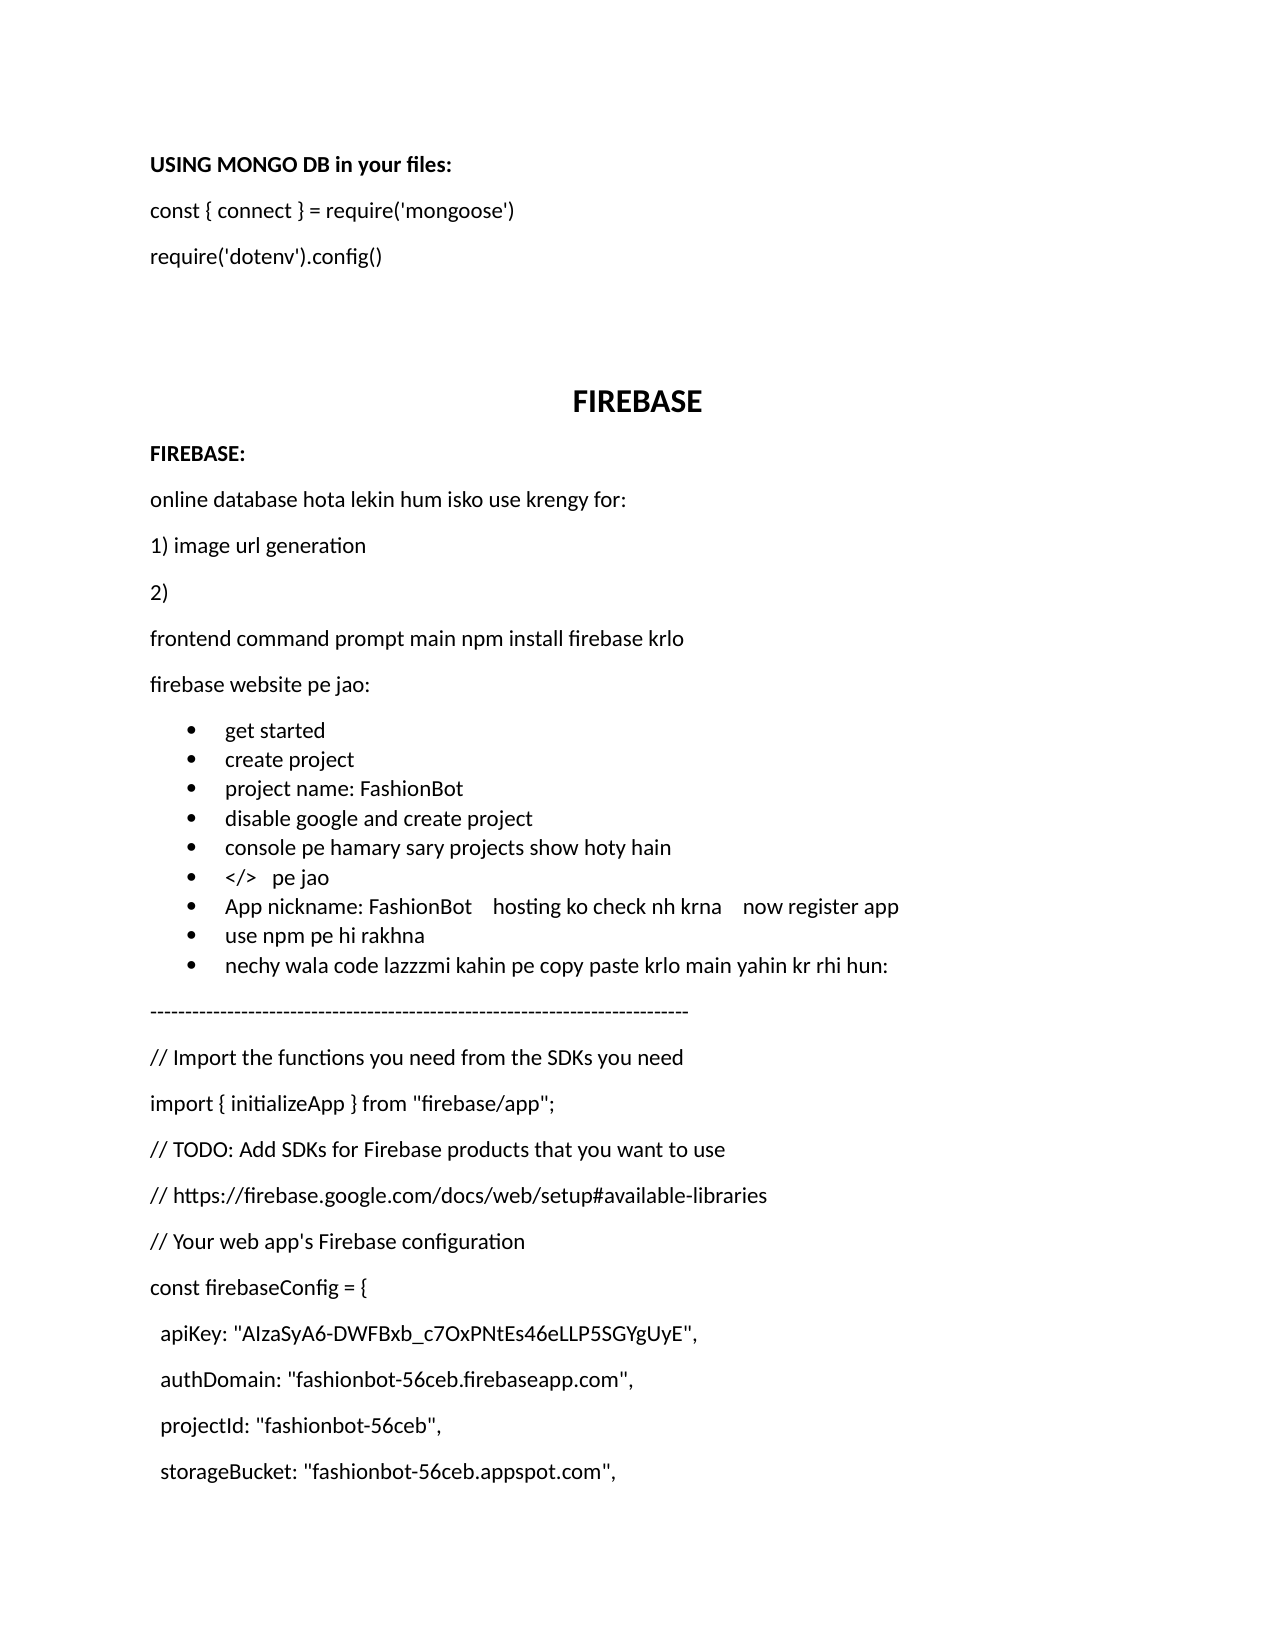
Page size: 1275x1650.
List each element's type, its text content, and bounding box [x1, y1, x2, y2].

list use npm pe hi rakhna [187, 921, 1125, 949]
list App nickname: FashionBot hosting ko check nh krna now register app [187, 892, 1125, 920]
text FIREBASE [150, 380, 1125, 421]
text apiKey: "AIzaSyA6-DWFBxb_c7OxPNtEs46eLLP5SGYgUyE", [150, 1319, 1125, 1347]
text storageBucket: "fashionbot-56ceb.appspot.com", [150, 1457, 1125, 1485]
text // Your web app's Firebase configuration [150, 1227, 1125, 1255]
text firebase website pe jao: [150, 670, 1125, 698]
text frontend command prompt main npm install firebase krlo [150, 624, 1125, 652]
list create project [187, 745, 1125, 773]
list get started [187, 716, 1125, 744]
text 2) [150, 578, 1125, 606]
text // TODO: Add SDKs for Firebase products that you want to use [150, 1135, 1125, 1163]
list </> pe jao [187, 863, 1125, 891]
list console pe hamary sary projects show hoty hain [187, 833, 1125, 861]
text online database hota lekin hum isko use krengy for: [150, 486, 1125, 514]
text ----------------------------------------------------------------------------- [150, 997, 1125, 1025]
list nechy wala code lazzzmi kahin pe copy paste krlo main yahin kr rhi hun: [187, 951, 1125, 979]
text projectId: "fashionbot-56ceb", [150, 1411, 1125, 1439]
text require('dotenv').config() [150, 242, 1125, 270]
text authDomain: "fashionbot-56ceb.firebaseapp.com", [150, 1365, 1125, 1393]
text const { connect } = require('mongoose') [150, 196, 1125, 224]
text import { initializeApp } from "firebase/app"; [150, 1089, 1125, 1117]
text // Import the functions you need from the SDKs you need [150, 1043, 1125, 1071]
text // https://firebase.google.com/docs/web/setup#available-libraries [150, 1181, 1125, 1209]
text 1) image url generation [150, 532, 1125, 560]
list disable google and create project [187, 804, 1125, 832]
list project name: FashionBot [187, 774, 1125, 803]
text USING MONGO DB in your files: [150, 150, 1125, 178]
text const firebaseConfig = { [150, 1273, 1125, 1301]
text FIREBASE: [150, 439, 1125, 468]
